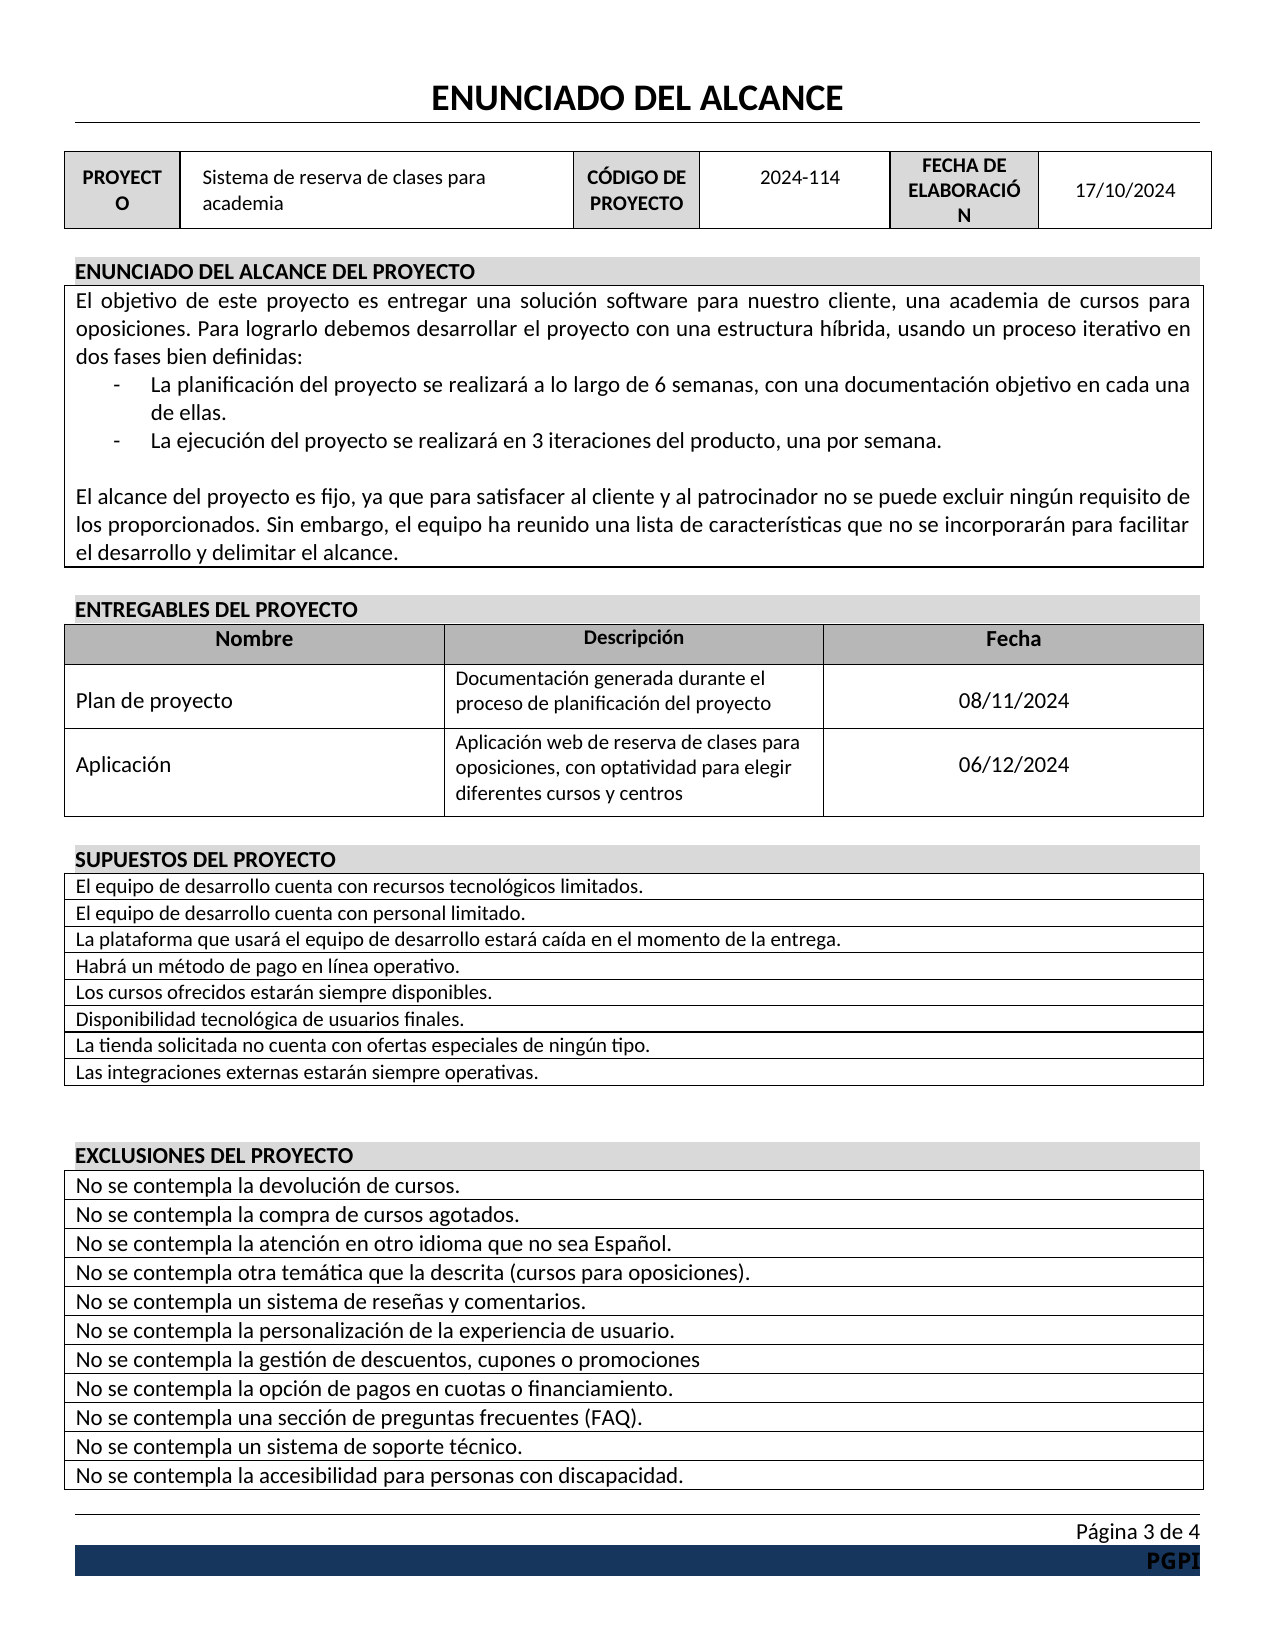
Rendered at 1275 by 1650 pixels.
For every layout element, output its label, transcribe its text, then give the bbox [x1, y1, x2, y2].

table_header 17/10/2024 [1039, 152, 1211, 228]
table_cell Disponibilidad tecnológica de usuarios finales. [65, 1006, 1203, 1031]
table_header Nombre [65, 625, 444, 664]
table_cell No se contempla la accesibilidad para personas con discapacidad. [65, 1461, 1203, 1489]
table_cell Habrá un método de pago en línea operativo. [65, 953, 1203, 978]
table_header Fecha [824, 625, 1203, 664]
table_header El equipo de desarrollo cuenta con recursos tecnológicos limitados. [65, 874, 1203, 899]
table_cell No se contempla la personalización de la experiencia de usuario. [65, 1316, 1203, 1344]
table_cell No se contempla un sistema de reseñas y comentarios. [65, 1287, 1203, 1315]
table_cell No se contempla la gestión de descuentos, cupones o promociones [65, 1345, 1203, 1373]
table_cell La tienda solicitada no cuenta con ofertas especiales de ningún tipo. [65, 1033, 1203, 1058]
table_header El objetivo de este proyecto es entregar una solución software para nuestro cliente, una academia de cursos para oposiciones. Para lograrlo debemos desarrollar el proyecto con una estructura híbrida, usando un proceso iterativo en dos fases bien definidas: La planificación del proyecto se realizará a lo largo de 6 semanas, con una documentación objetivo en cada una de ellas. La ejecución del proyecto se realizará en 3 iteraciones del producto, una por semana. El alcance del proyecto es fijo, ya que para satisfacer al cliente y al patrocinador no se puede excluir ningún requisito de los proporcionados. Sin embargo, el equipo ha reunido una lista de características que no se incorporarán para facilitar el desarrollo y delimitar el alcance. [65, 286, 1203, 566]
table_cell No se contempla un sistema de soporte técnico. [65, 1432, 1203, 1460]
table_header PROYECTO [65, 152, 179, 228]
table_cell No se contempla la atención en otro idioma que no sea Español. [65, 1229, 1203, 1257]
table_header Sistema de reserva de clases para academia [181, 152, 573, 228]
table_cell La plataforma que usará el equipo de desarrollo estará caída en el momento de la entrega. [65, 927, 1203, 952]
table_header 2024-114 [700, 152, 889, 228]
table_cell Documentación generada durante el proceso de planificación del proyecto [445, 665, 823, 728]
table_cell 08/11/2024 [824, 665, 1203, 728]
table_header No se contempla la devolución de cursos. [65, 1171, 1203, 1199]
table_cell No se contempla otra temática que la descrita (cursos para oposiciones). [65, 1258, 1203, 1286]
table_header CÓDIGO DE PROYECTO [574, 152, 699, 228]
table_header FECHA DE ELABORACIÓN [891, 152, 1038, 228]
text EXCLUSIONES DEL PROYECTO [75, 1142, 1200, 1170]
table_cell No se contempla la compra de cursos agotados. [65, 1200, 1203, 1228]
table_cell Aplicación web de reserva de clases para oposiciones, con optatividad para elegir diferentes cursos y centros [445, 729, 823, 816]
table_cell El equipo de desarrollo cuenta con personal limitado. [65, 900, 1203, 926]
text ENTREGABLES DEL PROYECTO [75, 595, 1200, 623]
table_cell Los cursos ofrecidos estarán siempre disponibles. [65, 980, 1203, 1005]
table_cell No se contempla la opción de pagos en cuotas o financiamiento. [65, 1374, 1203, 1402]
table_cell Plan de proyecto [65, 665, 444, 728]
table_cell 06/12/2024 [824, 729, 1203, 816]
table_cell No se contempla una sección de preguntas frecuentes (FAQ). [65, 1403, 1203, 1431]
table_cell Las integraciones externas estarán siempre operativas. [65, 1059, 1203, 1084]
table_header Descripción [445, 625, 823, 664]
text ENUNCIADO DEL ALCANCE DEL PROYECTO [75, 257, 1200, 285]
table_cell Aplicación [65, 729, 444, 816]
text SUPUESTOS DEL PROYECTO [75, 845, 1200, 873]
